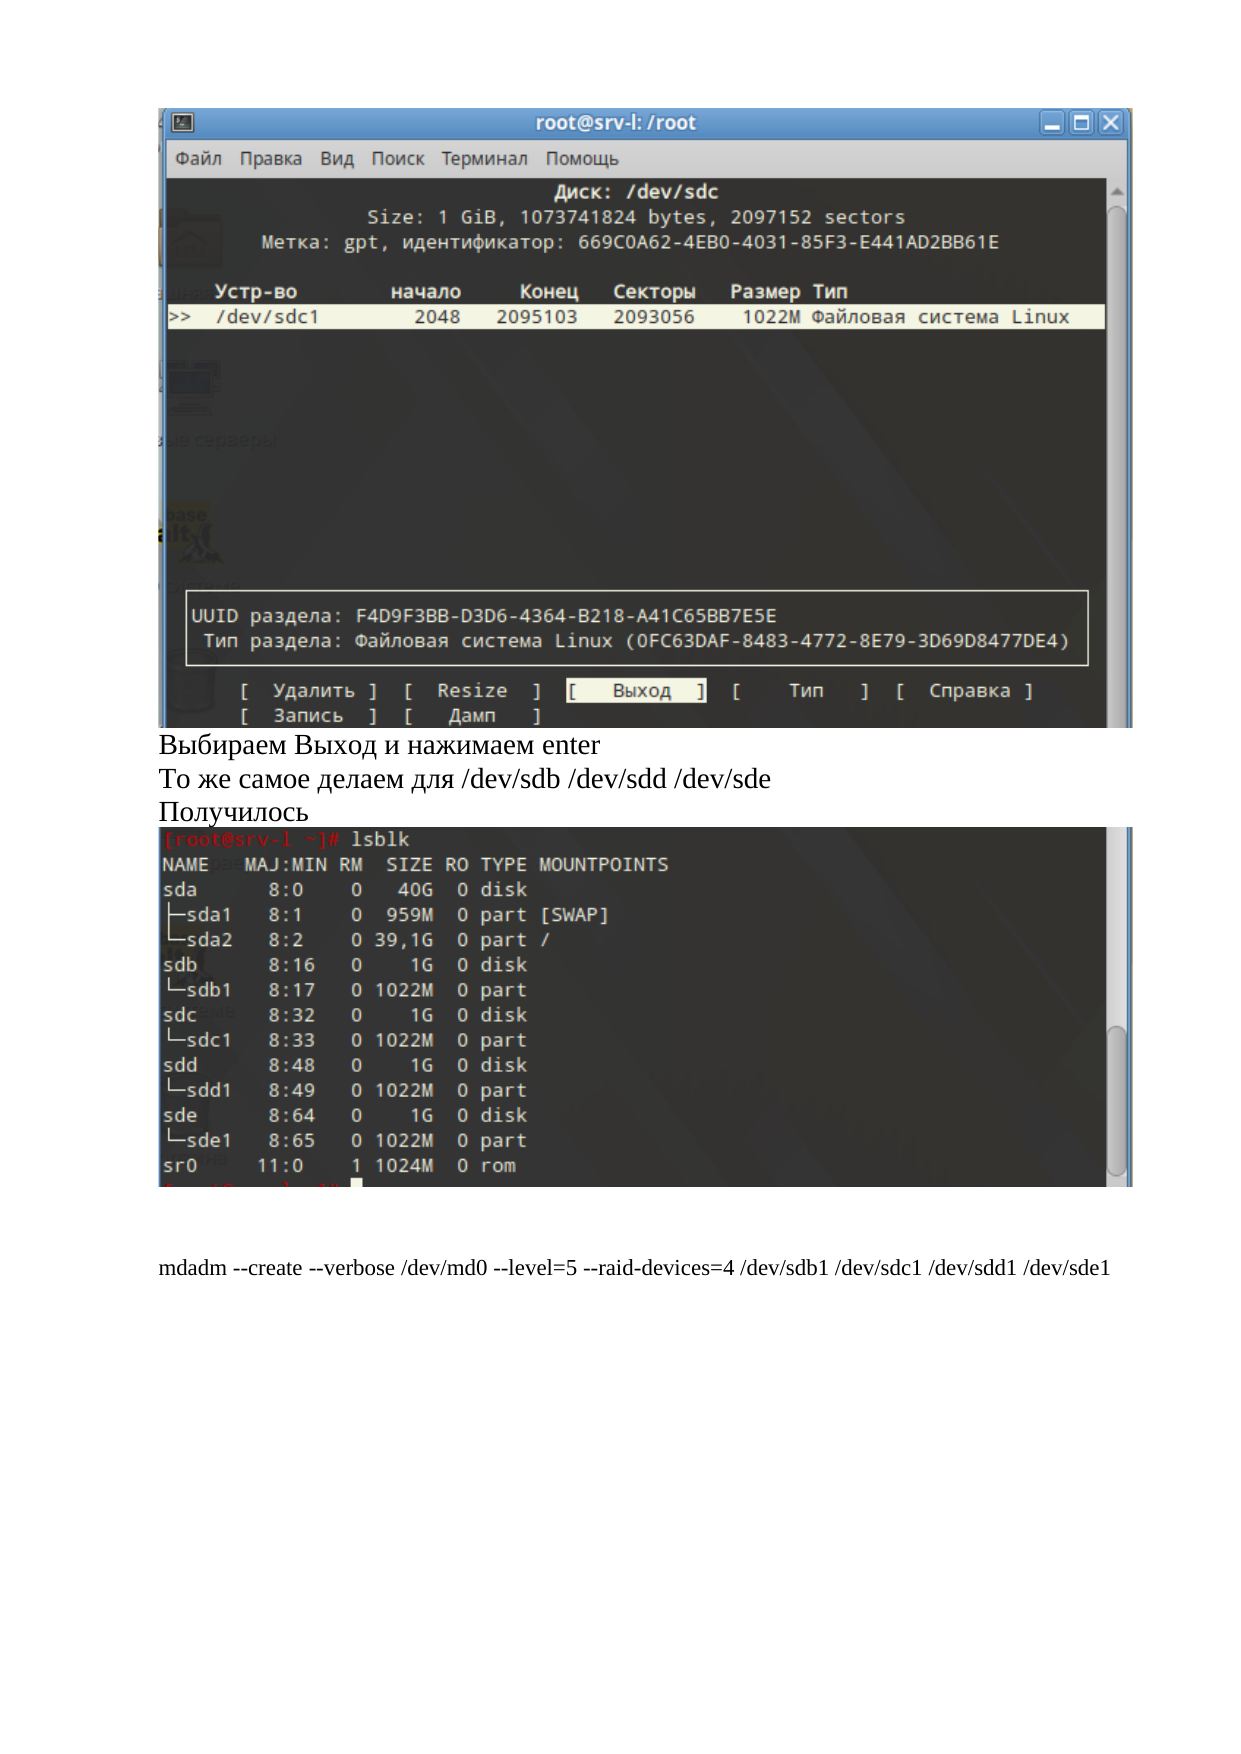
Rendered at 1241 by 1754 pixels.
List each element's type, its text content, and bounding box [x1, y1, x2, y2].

text mdadm --create --verbose /dev/md0 --level=5 --raid-devices=4 /dev/sdb1 /dev/sdc1 /dev/sdd1 /dev/sde1 [158, 1254, 1163, 1280]
text Получилось [158, 794, 1163, 828]
picture [158, 108, 1133, 728]
text Выбираем Выход и нажимаем enter [158, 727, 1163, 761]
picture [158, 827, 1133, 1187]
text То же самое делаем для /dev/sdb /dev/sdd /dev/sde [158, 761, 1163, 794]
